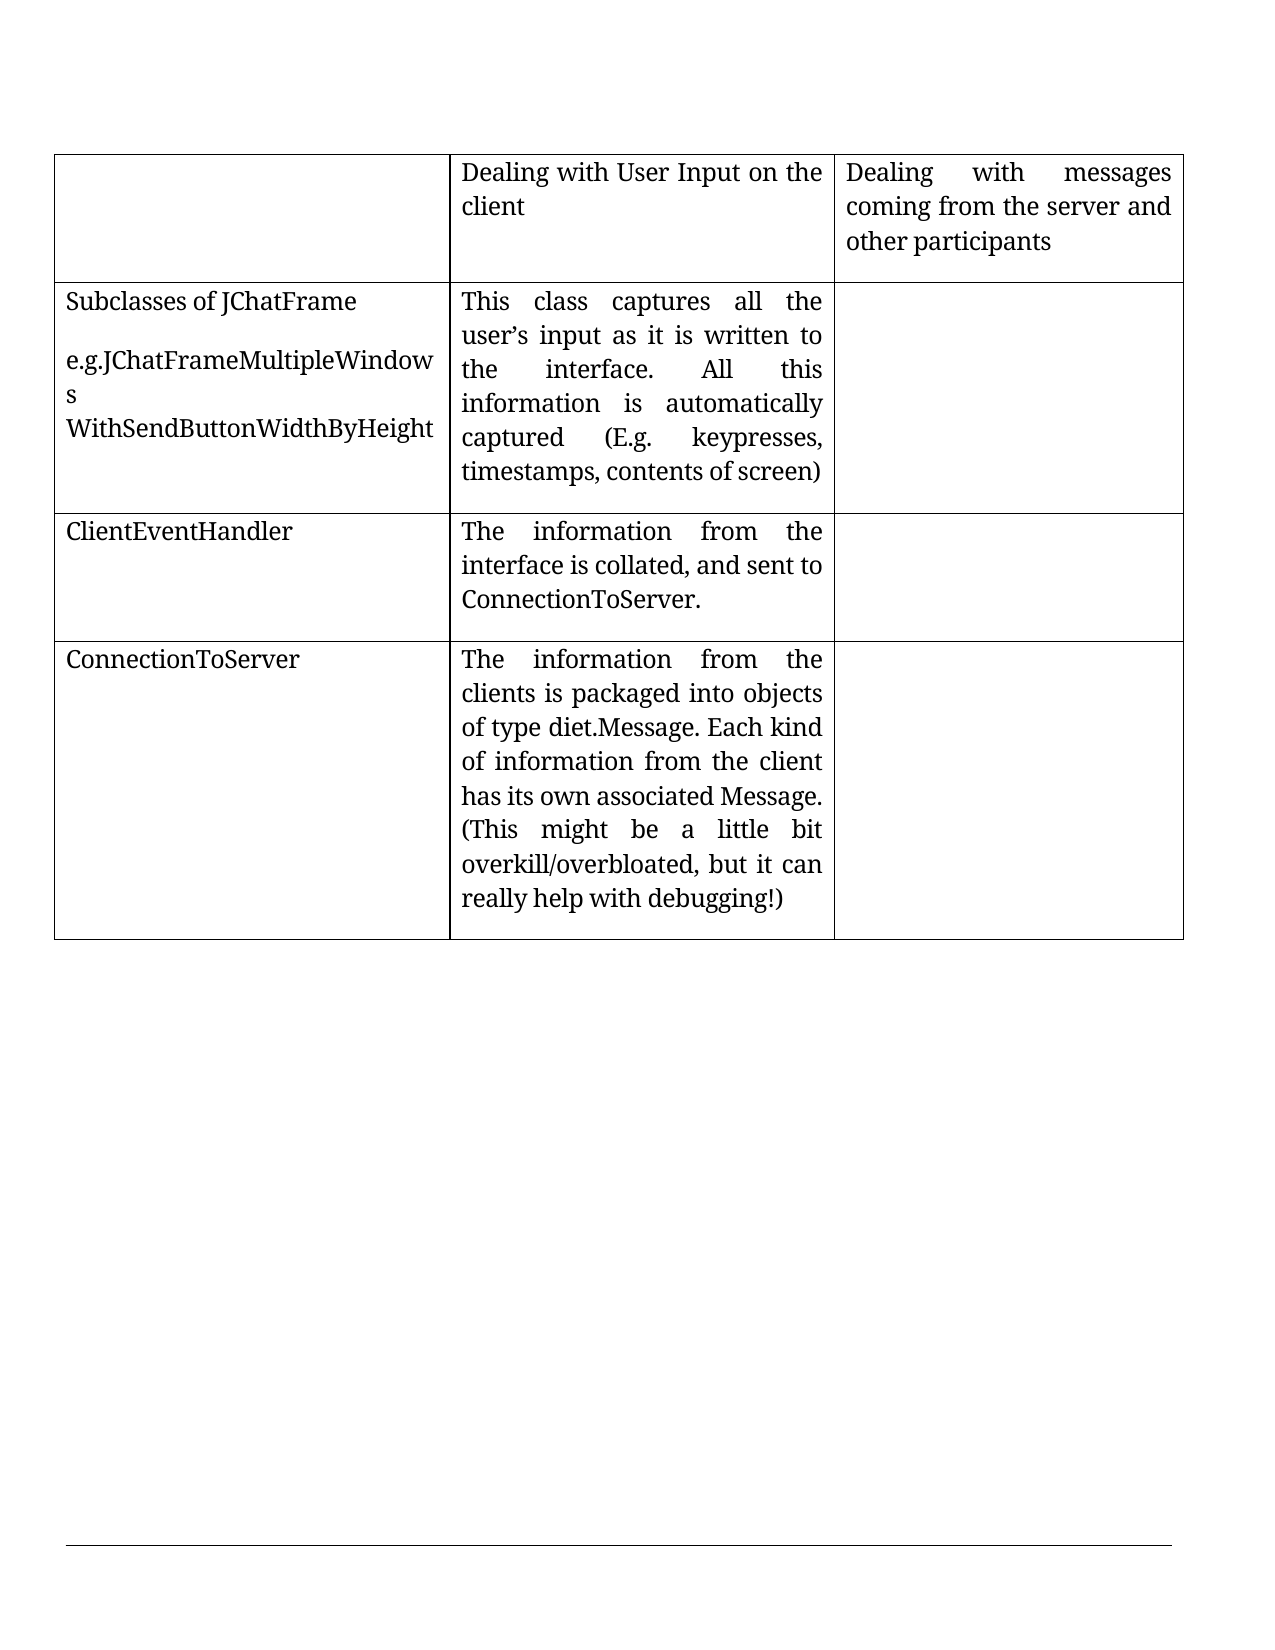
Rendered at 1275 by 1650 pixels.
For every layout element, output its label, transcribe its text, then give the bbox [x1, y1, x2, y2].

table_cell The information from the interface is collated, and sent to ConnectionToServer. [451, 514, 834, 641]
table_cell [835, 642, 1183, 939]
table_cell This class captures all the user’s input as it is written to the interface. All this information is automatically captured (E.g. keypresses, timestamps, contents of screen) [451, 283, 834, 513]
table_header [55, 155, 449, 282]
table_cell ConnectionToServer [55, 642, 449, 939]
table_cell [835, 514, 1183, 641]
table_header Dealing with User Input on the client [451, 155, 834, 282]
table_cell ClientEventHandler [55, 514, 449, 641]
table_cell Subclasses of JChatFrame e.g.JChatFrameMultipleWindows WithSendButtonWidthByHeight [55, 283, 449, 513]
table_cell [835, 283, 1183, 513]
table_header Dealing with messages coming from the server and other participants [835, 155, 1183, 282]
table_cell The information from the clients is packaged into objects of type diet.Message. Each kind of information from the client has its own associated Message. (This might be a little bit overkill/overbloated, but it can really help with debugging!) [451, 642, 834, 939]
